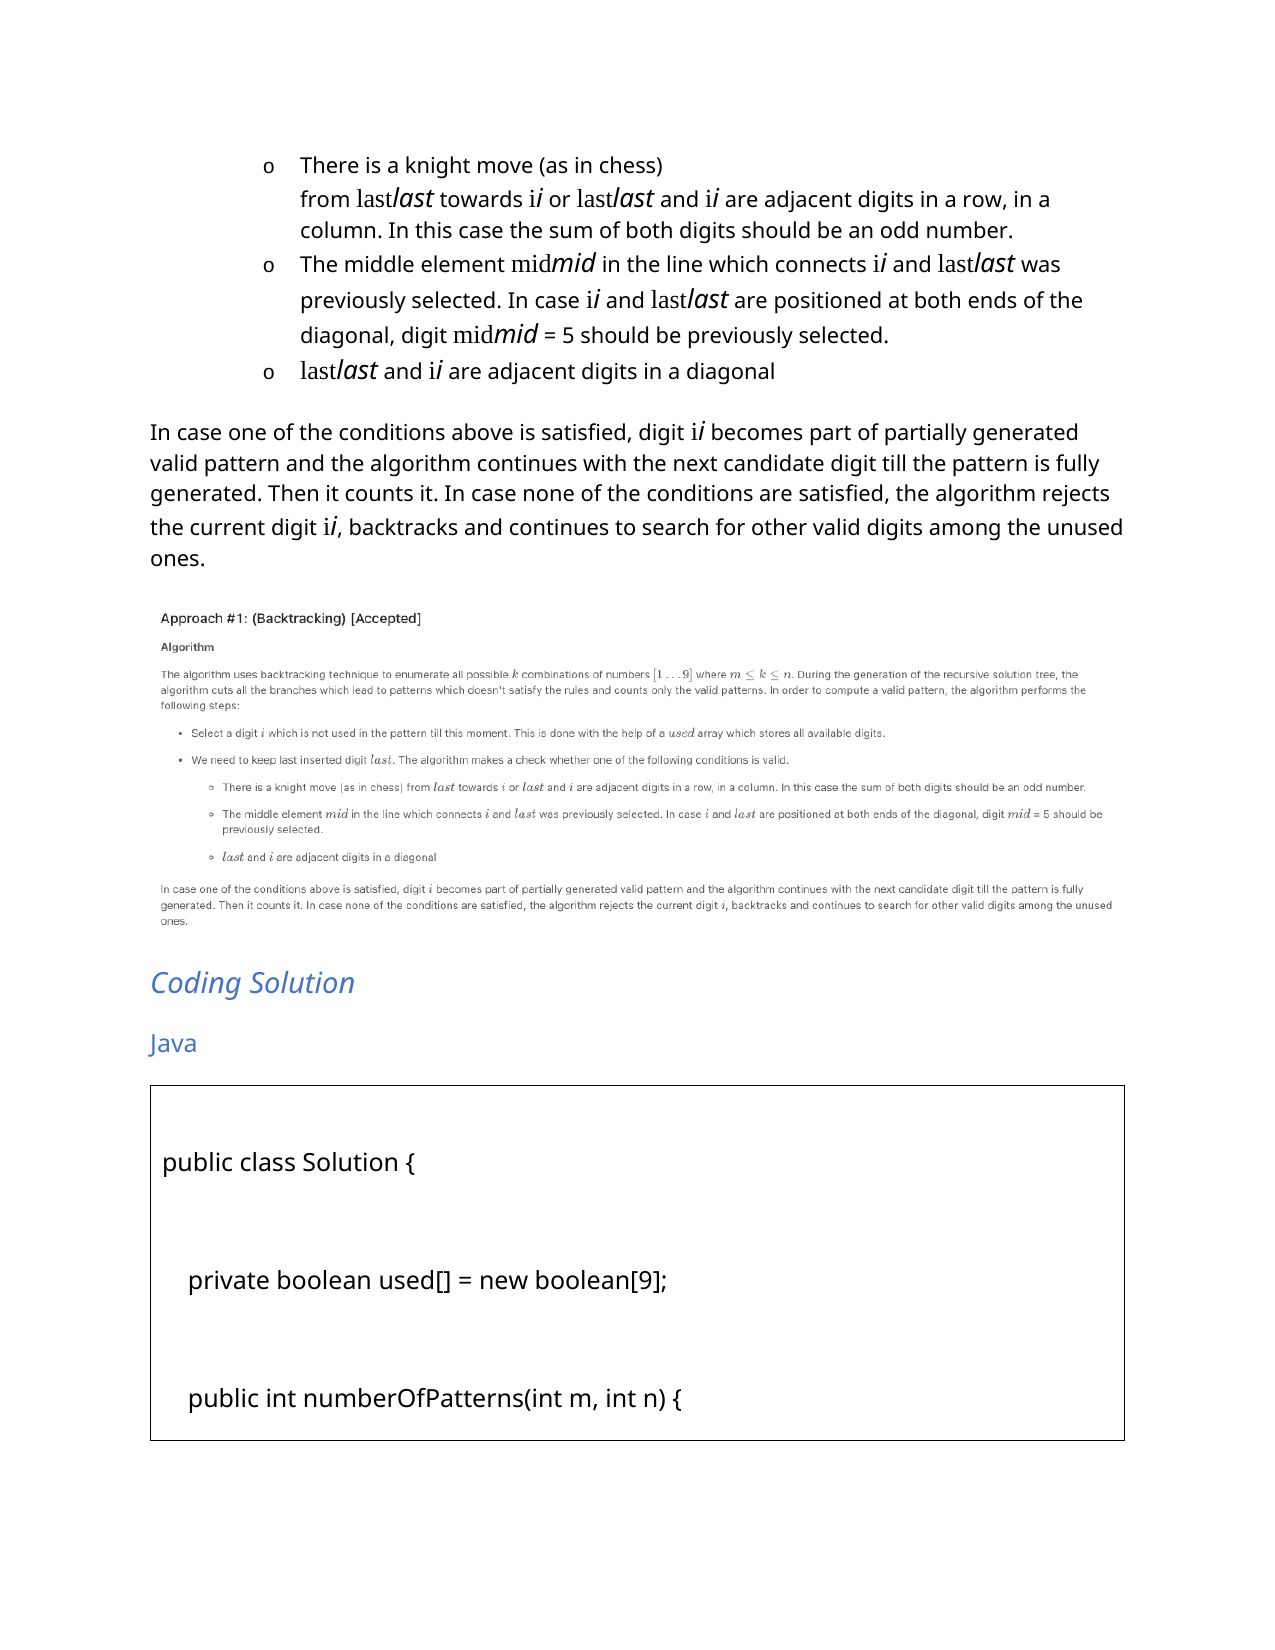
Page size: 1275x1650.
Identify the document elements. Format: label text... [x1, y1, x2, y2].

text In case one of the conditions above is satisfied, digit ii becomes part of partially generated valid pattern and the algorithm continues with the next candidate digit till the pattern is fully generated. Then it counts it. In case none of the conditions are satisfied, the algorithm rejects the current digit ii, backtracks and continues to search for other valid digits among the unused ones. [150, 412, 1125, 573]
picture [150, 603, 1125, 932]
text Java [150, 1026, 1125, 1059]
subtitle Coding Solution [150, 962, 1125, 1002]
list There is a knight move (as in chess) from lastlast towards ii or lastlast and ii are adjacent digits in a row, in a column. In this case the sum of both digits should be an odd number. [262, 150, 1125, 245]
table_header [151, 1086, 1124, 1440]
list The middle element midmid in the line which connects ii and lastlast was previously selected. In case ii and lastlast are positioned at both ends of the diagonal, digit midmid = 5 should be previously selected. [262, 245, 1125, 352]
list lastlast and ii are adjacent digits in a diagonal [262, 352, 1125, 387]
